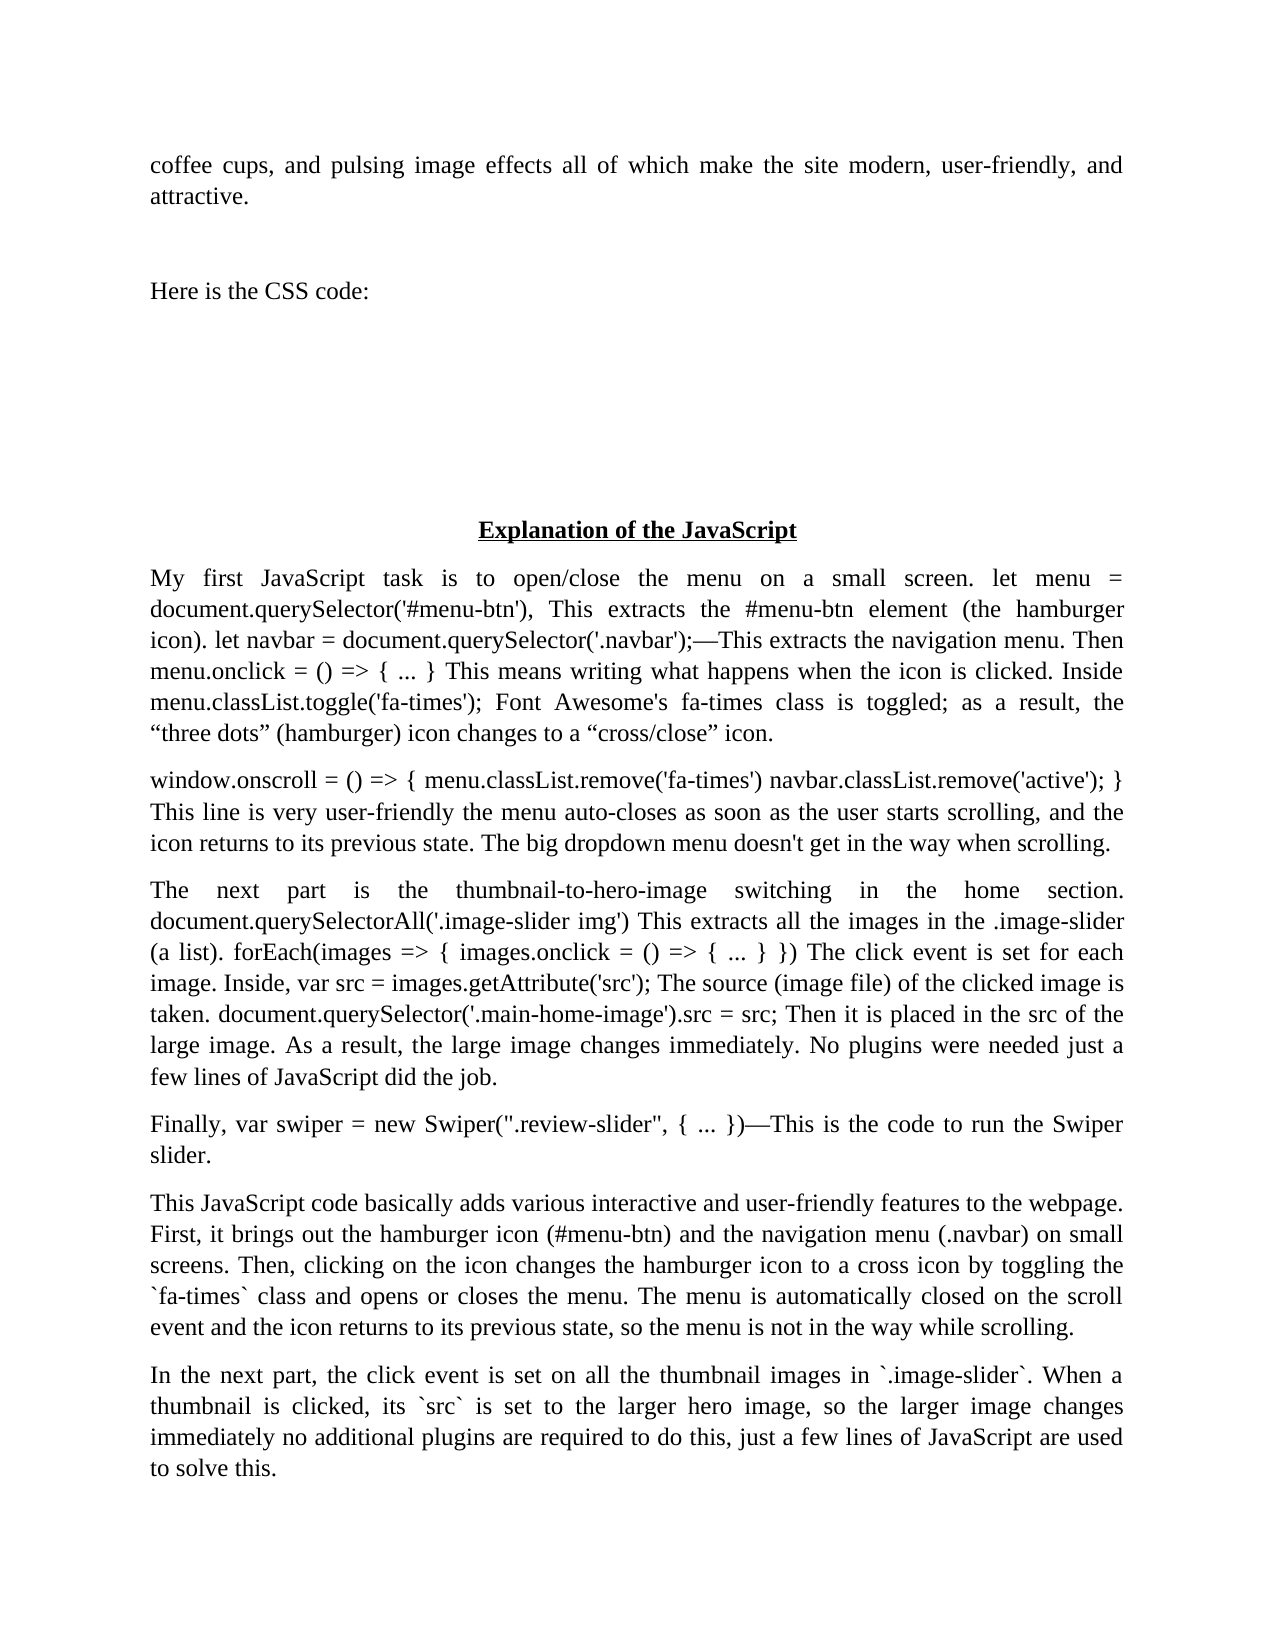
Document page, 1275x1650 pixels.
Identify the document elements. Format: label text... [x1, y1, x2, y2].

text The next part is the thumbnail-to-hero-image switching in the home section. document.querySelectorAll('.image-slider img') This extracts all the images in the .image-slider (a list). forEach(images => { images.onclick = () => { ... } }) The click event is set for each image. Inside, var src = images.getAttribute('src'); The source (image file) of the clicked image is taken. document.querySelector('.main-home-image').src = src; Then it is placed in the src of the large image. As a result, the large image changes immediately. No plugins were needed just a few lines of JavaScript did the job. [150, 875, 1125, 1090]
text In the next part, the click event is set on all the thumbnail images in `.image-slider`. When a thumbnail is clicked, its `src` is set to the larger hero image, so the larger image changes immediately no additional plugins are required to do this, just a few lines of JavaScript are used to solve this. [150, 1360, 1125, 1482]
text Explanation of the JavaScript [150, 515, 1125, 544]
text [150, 150, 1125, 210]
text Finally, var swiper = new Swiper(".review-slider", { ... })—This is the code to run the Swiper slider. [150, 1109, 1125, 1169]
text window.onscroll = () => { menu.classList.remove('fa-times') navbar.classList.remove('active'); } This line is very user-friendly the menu auto-closes as soon as the user starts scrolling, and the icon returns to its previous state. The big dropdown menu doesn't get in the way when scrolling. [150, 766, 1125, 856]
text My first JavaScript task is to open/close the menu on a small screen. let menu = document.querySelector('#menu-btn'), This extracts the #menu-btn element (the hamburger icon). let navbar = document.querySelector('.navbar');—This extracts the navigation menu. Then menu.onclick = () => { ... } This means writing what happens when the icon is clicked. Inside menu.classList.toggle('fa-times'); Font Awesome's fa-times class is toggled; as a result, the “three dots” (hamburger) icon changes to a “cross/close” icon. [150, 563, 1125, 747]
text Here is the CSS code: [150, 276, 1125, 305]
text This JavaScript code basically adds various interactive and user-friendly features to the webpage. First, it brings out the hamburger icon (#menu-btn) and the navigation menu (.navbar) on small screens. Then, clicking on the icon changes the hamburger icon to a cross icon by toggling the `fa-times` class and opens or closes the menu. The menu is automatically closed on the scroll event and the icon returns to its previous state, so the menu is not in the way while scrolling. [150, 1188, 1125, 1341]
